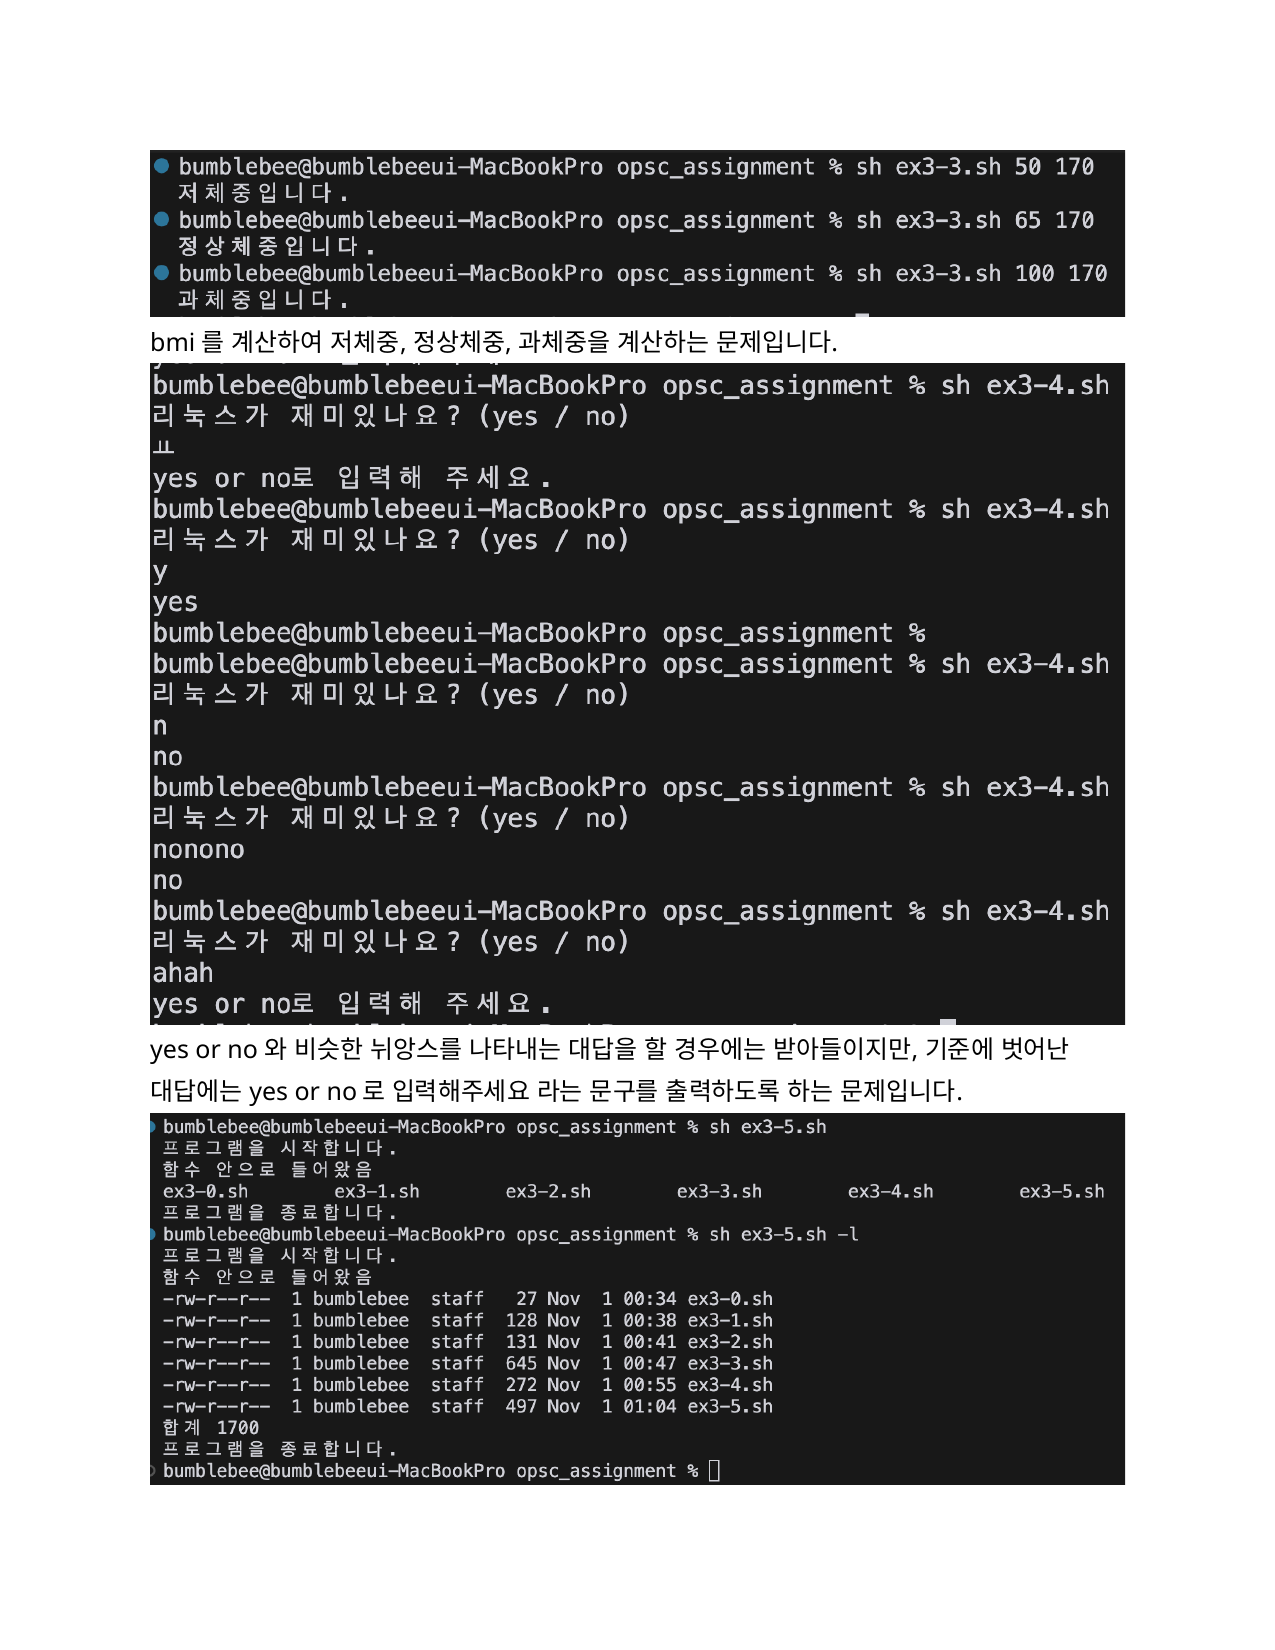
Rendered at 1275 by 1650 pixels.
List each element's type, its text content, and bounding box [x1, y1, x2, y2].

picture [150, 363, 1125, 1025]
picture [150, 1113, 1125, 1485]
picture [150, 150, 1125, 317]
